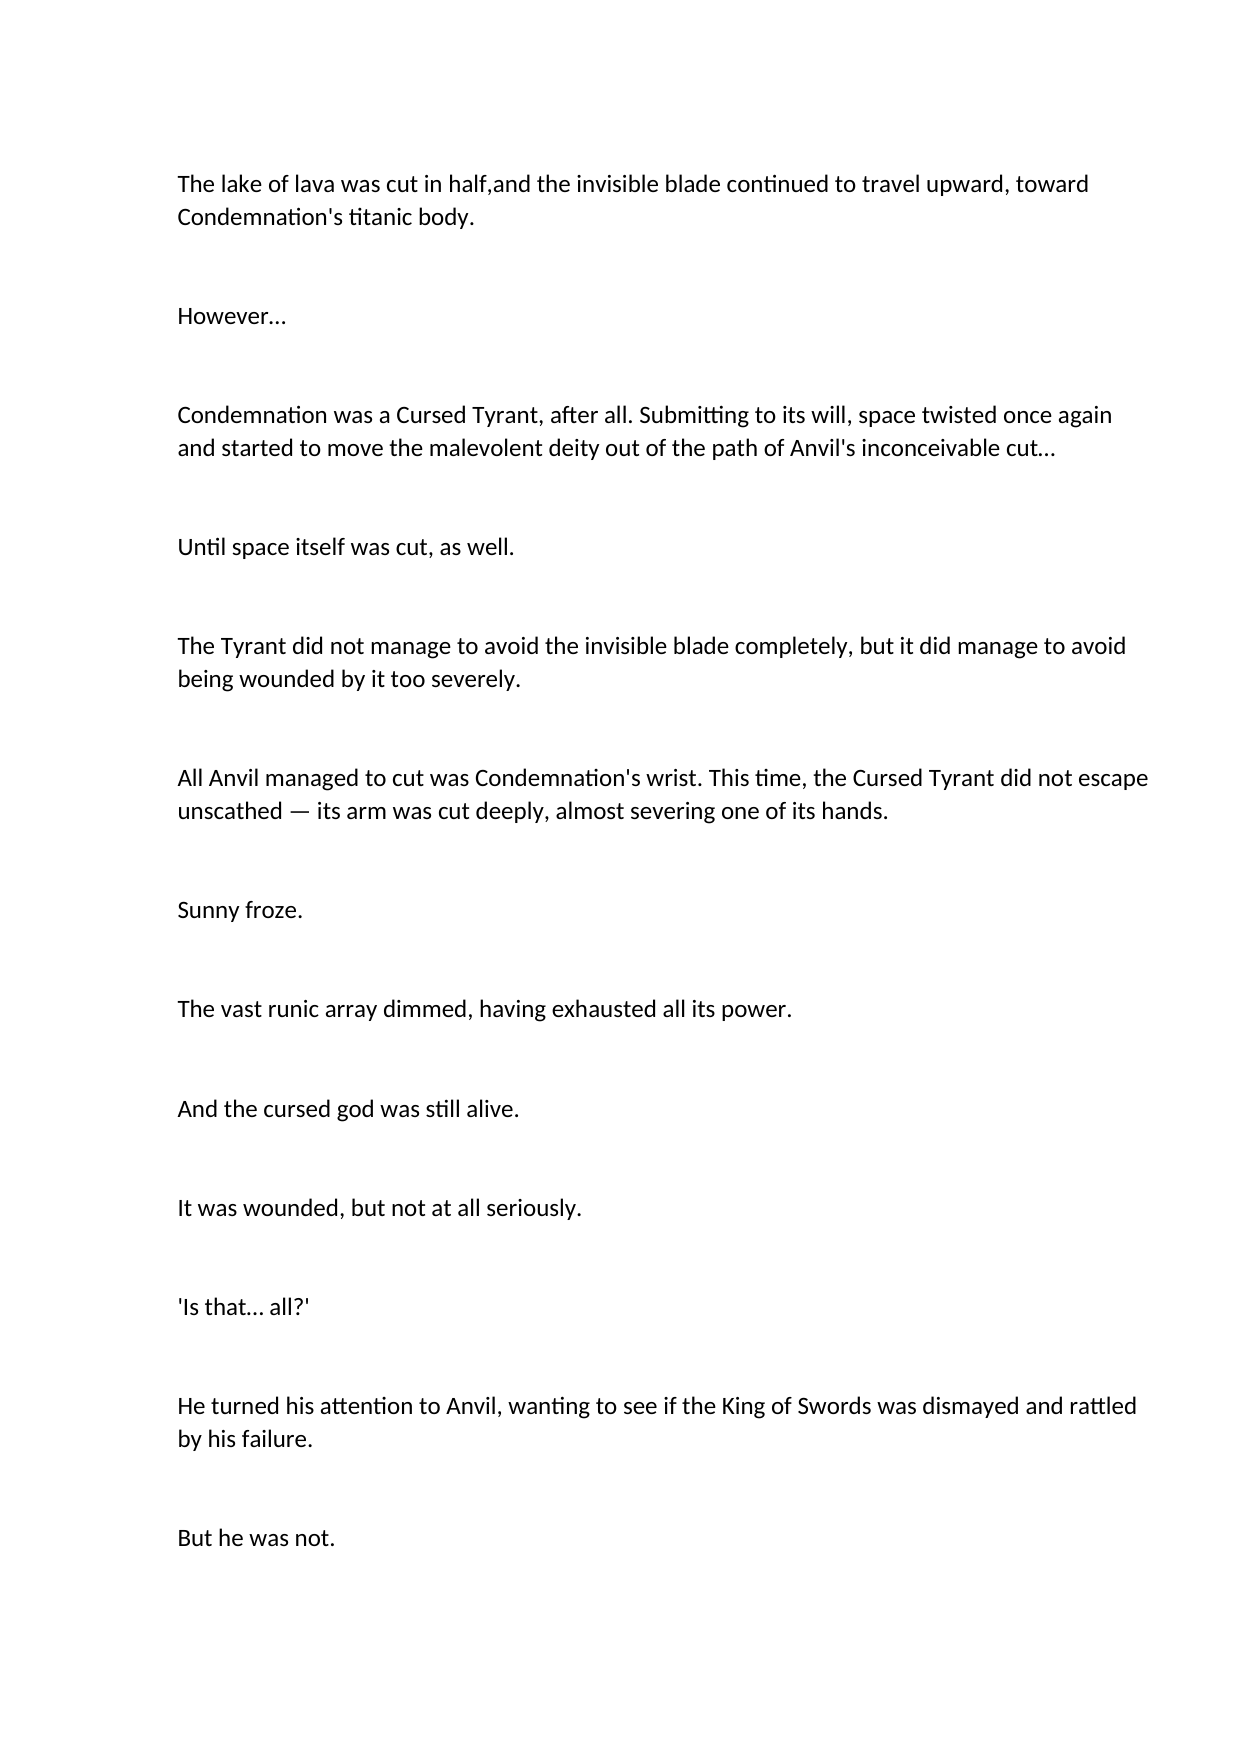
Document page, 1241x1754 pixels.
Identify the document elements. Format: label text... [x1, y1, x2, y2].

text Sunny froze. [177, 894, 1152, 925]
text It was wounded, but not at all seriously. [177, 1192, 1152, 1222]
text He turned his attention to Anvil, wanting to see if the King of Swords was dismayed and rattled by his failure. [177, 1390, 1152, 1454]
text The vast runic array dimmed, having exhausted all its power. [177, 993, 1152, 1024]
text Until space itself was cut, as well. [177, 531, 1152, 562]
text All Anvil managed to cut was Condemnation's wrist. This time, the Cursed Tyrant did not escape unscathed — its arm was cut deeply, almost severing one of its hands. [177, 762, 1152, 826]
text However… [177, 300, 1152, 330]
text The Tyrant did not manage to avoid the invisible blade completely, but it did manage to avoid being wounded by it too severely. [177, 630, 1152, 694]
text But he was not. [177, 1522, 1152, 1553]
text Condemnation was a Cursed Tyrant, after all. Submitting to its will, space twisted once again and started to move the malevolent deity out of the path of Anvil's inconceivable cut… [177, 399, 1152, 462]
text The lake of lava was cut in half,and the invisible blade continued to travel upward, toward Condemnation's titanic body. [177, 168, 1152, 231]
text And the cursed god was still alive. [177, 1093, 1152, 1123]
text 'Is that… all?' [177, 1291, 1152, 1322]
